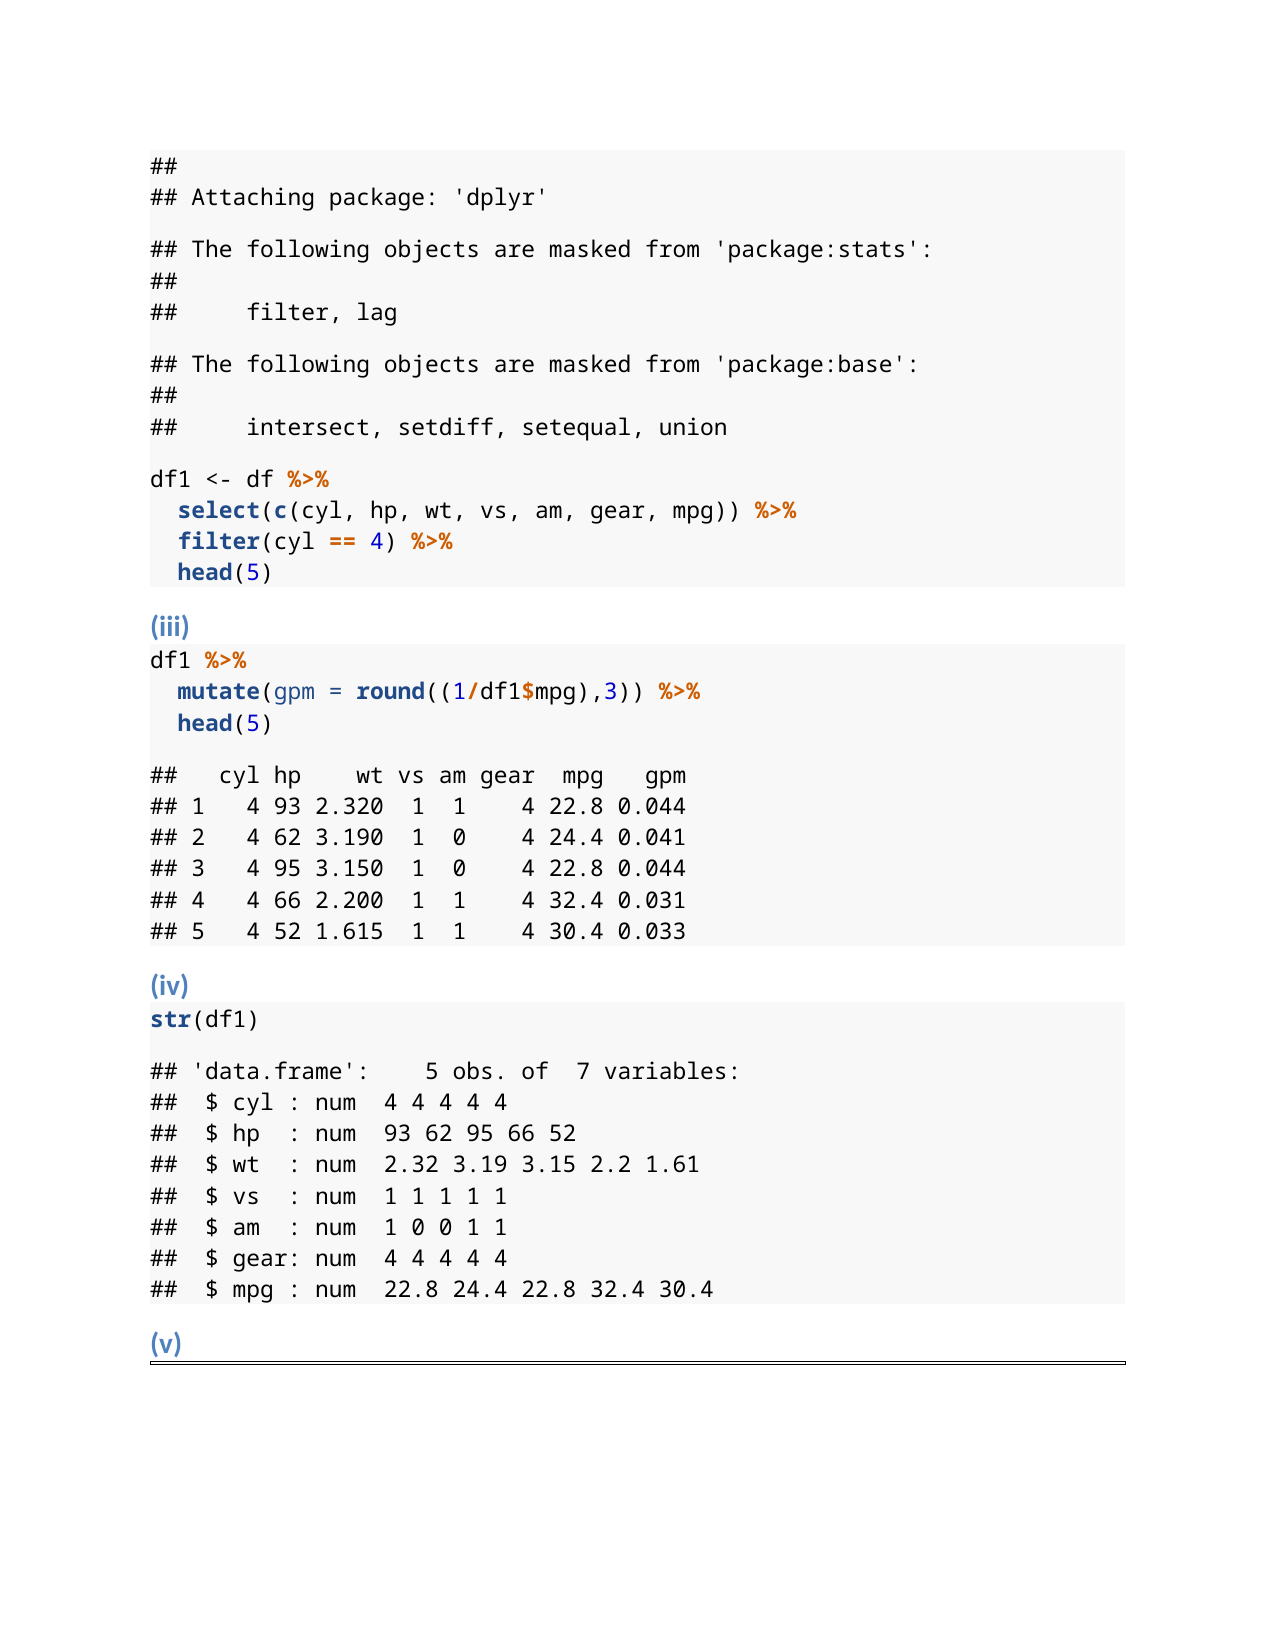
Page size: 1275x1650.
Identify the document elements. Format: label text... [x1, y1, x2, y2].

text str(df1) [150, 1002, 1125, 1034]
text ## ## Attaching package: 'dplyr' [150, 150, 1125, 212]
text df1 <- df %>% select(c(cyl, hp, wt, vs, am, gear, mpg)) %>% filter(cyl == 4) %>% head(5) [150, 462, 1125, 587]
text ## The following objects are masked from 'package:stats': ## ## filter, lag [150, 233, 1125, 327]
text ## The following objects are masked from 'package:base': ## ## intersect, setdiff, setequal, union [150, 348, 1125, 442]
subtitle (v) [150, 1325, 1125, 1361]
text ## 'data.frame': 5 obs. of 7 variables: ## $ cyl : num 4 4 4 4 4 ## $ hp : num 93 62 95 66 52 ## $ wt : num 2.32 3.19 3.15 2.2 1.61 ## $ vs : num 1 1 1 1 1 ## $ am : num 1 0 0 1 1 ## $ gear: num 4 4 4 4 4 ## $ mpg : num 22.8 24.4 22.8 32.4 30.4 [150, 1054, 1125, 1304]
text df1 %>% mutate(gpm = round((1/df1$mpg),3)) %>% head(5) [246, 644, 1125, 738]
text ## cyl hp wt vs am gear mpg gpm ## 1 4 93 2.320 1 1 4 22.8 0.044 ## 2 4 62 3.190 1 0 4 24.4 0.041 ## 3 4 95 3.150 1 0 4 22.8 0.044 ## 4 4 66 2.200 1 1 4 32.4 0.031 ## 5 4 52 1.615 1 1 4 30.4 0.033 [150, 758, 1125, 946]
subtitle (iv) [150, 967, 1125, 1002]
subtitle (iii) [150, 608, 1125, 644]
